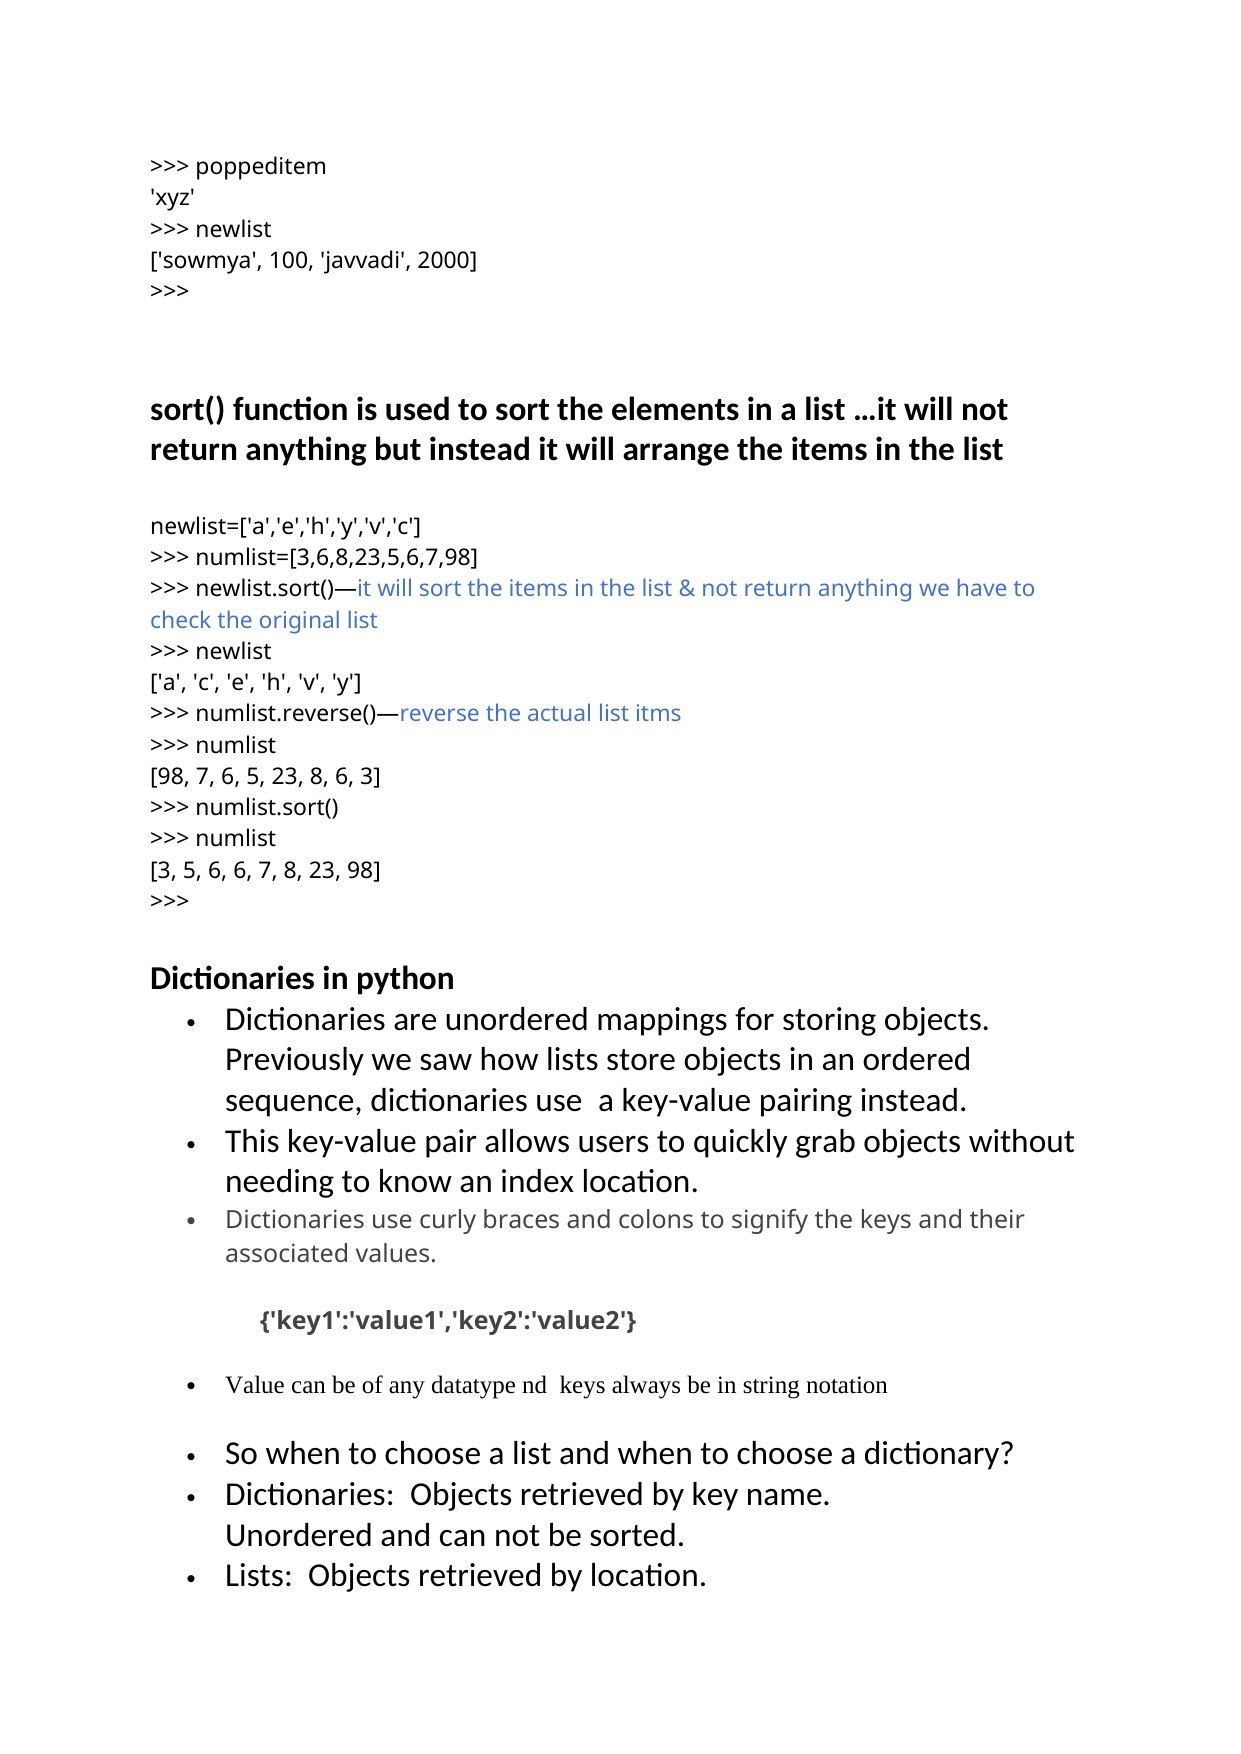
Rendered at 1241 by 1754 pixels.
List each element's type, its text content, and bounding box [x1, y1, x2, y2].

text [98, 7, 6, 5, 23, 8, 6, 3] [150, 760, 1090, 791]
text [3, 5, 6, 6, 7, 8, 23, 98] [150, 854, 1090, 885]
list Dictionaries: Objects retrieved by key name. [187, 1473, 1090, 1514]
text sort() function is used to sort the elements in a list …it will not return anything but instead it will arrange the items in the list [150, 388, 1090, 469]
text newlist=['a','e','h','y','v','c'] [150, 510, 1090, 541]
text >>> poppeditem [150, 150, 1090, 181]
text >>> [150, 885, 1090, 916]
list Value can be of any datatype nd keys always be in string notation [187, 1370, 1090, 1399]
text Unordered and can not be sorted. [150, 1514, 1090, 1554]
text 'xyz' [150, 181, 1090, 212]
list Dictionaries are unordered mappings for storing objects. Previously we saw how lists store objects in an ordered sequence, dictionaries use a key-value pairing instead. [187, 998, 1090, 1120]
text >>> numlist.sort() [150, 791, 1090, 822]
text ['sowmya', 100, 'javvadi', 2000] [150, 244, 1090, 275]
text >>> newlist [150, 635, 1090, 666]
text >>> newlist.sort()—it will sort the items in the list & not return anything we have to check the original list [150, 572, 1090, 635]
list Dictionaries use curly braces and colons to signify the keys and their associated values. [187, 1201, 1090, 1269]
text >>> newlist [150, 212, 1090, 244]
text {'key1':'value1','key2':'value2'} [150, 1303, 1090, 1337]
text ['a', 'c', 'e', 'h', 'v', 'y'] [150, 666, 1090, 697]
list So when to choose a list and when to choose a dictionary? [187, 1432, 1090, 1473]
text >>> numlist [150, 822, 1090, 854]
list Lists: Objects retrieved by location. [187, 1554, 1090, 1595]
text >>> numlist [150, 729, 1090, 760]
list This key-value pair allows users to quickly grab objects without needing to know an index location. [187, 1120, 1090, 1201]
text >>> numlist.reverse()—reverse the actual list itms [150, 697, 1090, 729]
text >>> numlist=[3,6,8,23,5,6,7,98] [150, 541, 1090, 572]
text Dictionaries in python [150, 957, 1090, 998]
text >>> [150, 275, 1090, 306]
